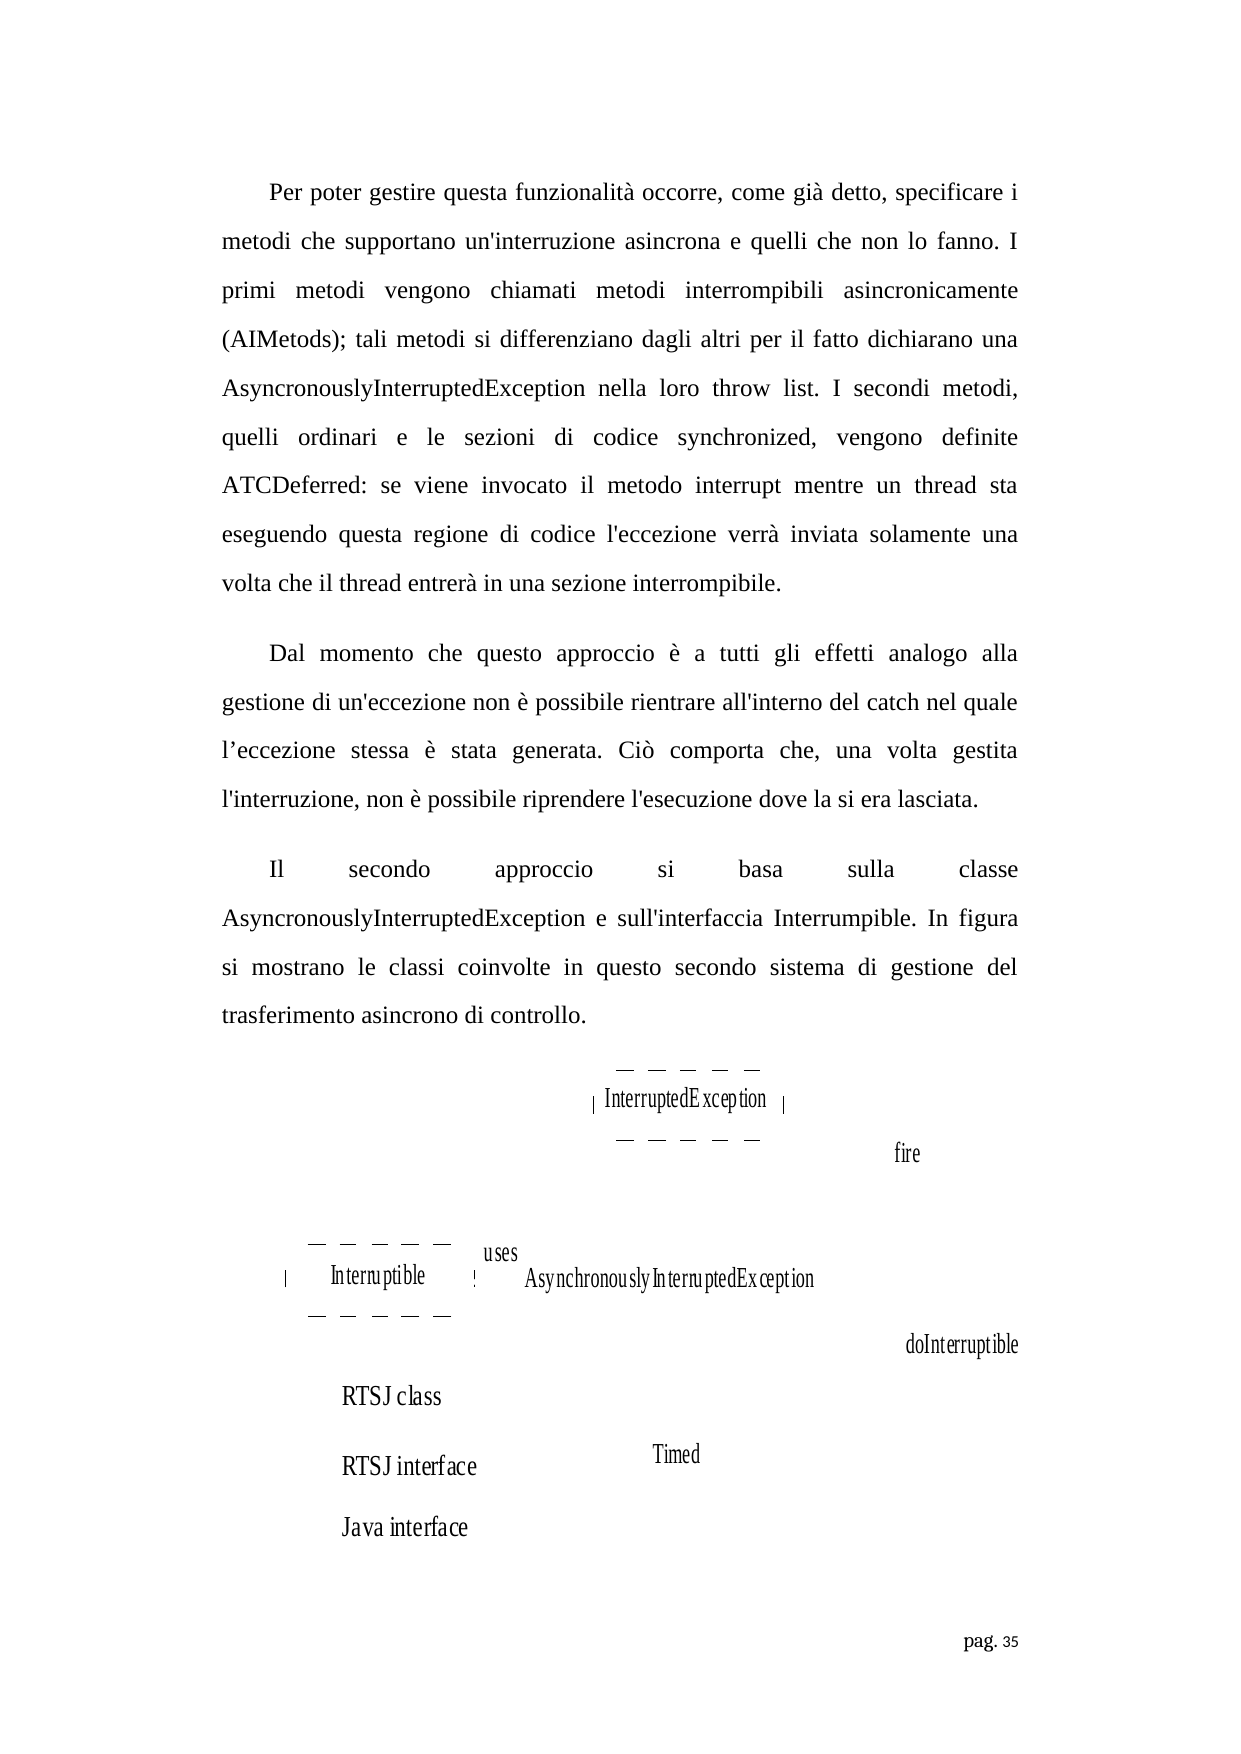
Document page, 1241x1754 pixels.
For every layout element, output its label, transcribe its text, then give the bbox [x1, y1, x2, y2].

text Dal momento che questo approccio è a tutti gli effetti analogo alla gestione di un'eccezione non è possibile rientrare all'interno del catch nel quale l’eccezione stessa è stata generata. Ciò comporta che, una volta gestita l'interruzione, non è possibile riprendere l'esecuzione dove la si era lasciata. [222, 638, 1019, 813]
text Per poter gestire questa funzionalità occorre, come già detto, specificare i metodi che supportano un'interruzione asincrona e quelli che non lo fanno. I primi metodi vengono chiamati metodi interrompibili asincronicamente (AIMetods); tali metodi si differenziano dagli altri per il fatto dichiarano una AsyncronouslyInterruptedException nella loro throw list. I secondi metodi, quelli ordinari e le sezioni di codice synchronized, vengono definite ATCDeferred: se viene invocato il metodo interrupt mentre un thread sta eseguendo questa regione di codice l'eccezione verrà inviata solamente una volta che il thread entrerà in una sezione interrompibile. [222, 177, 1019, 597]
text Il secondo approccio si basa sulla classe AsyncronouslyInterruptedException e sull'interfaccia Interrumpible. In figura si mostrano le classi coinvolte in questo secondo sistema di gestione del trasferimento asincrono di controllo. [222, 854, 1019, 1029]
